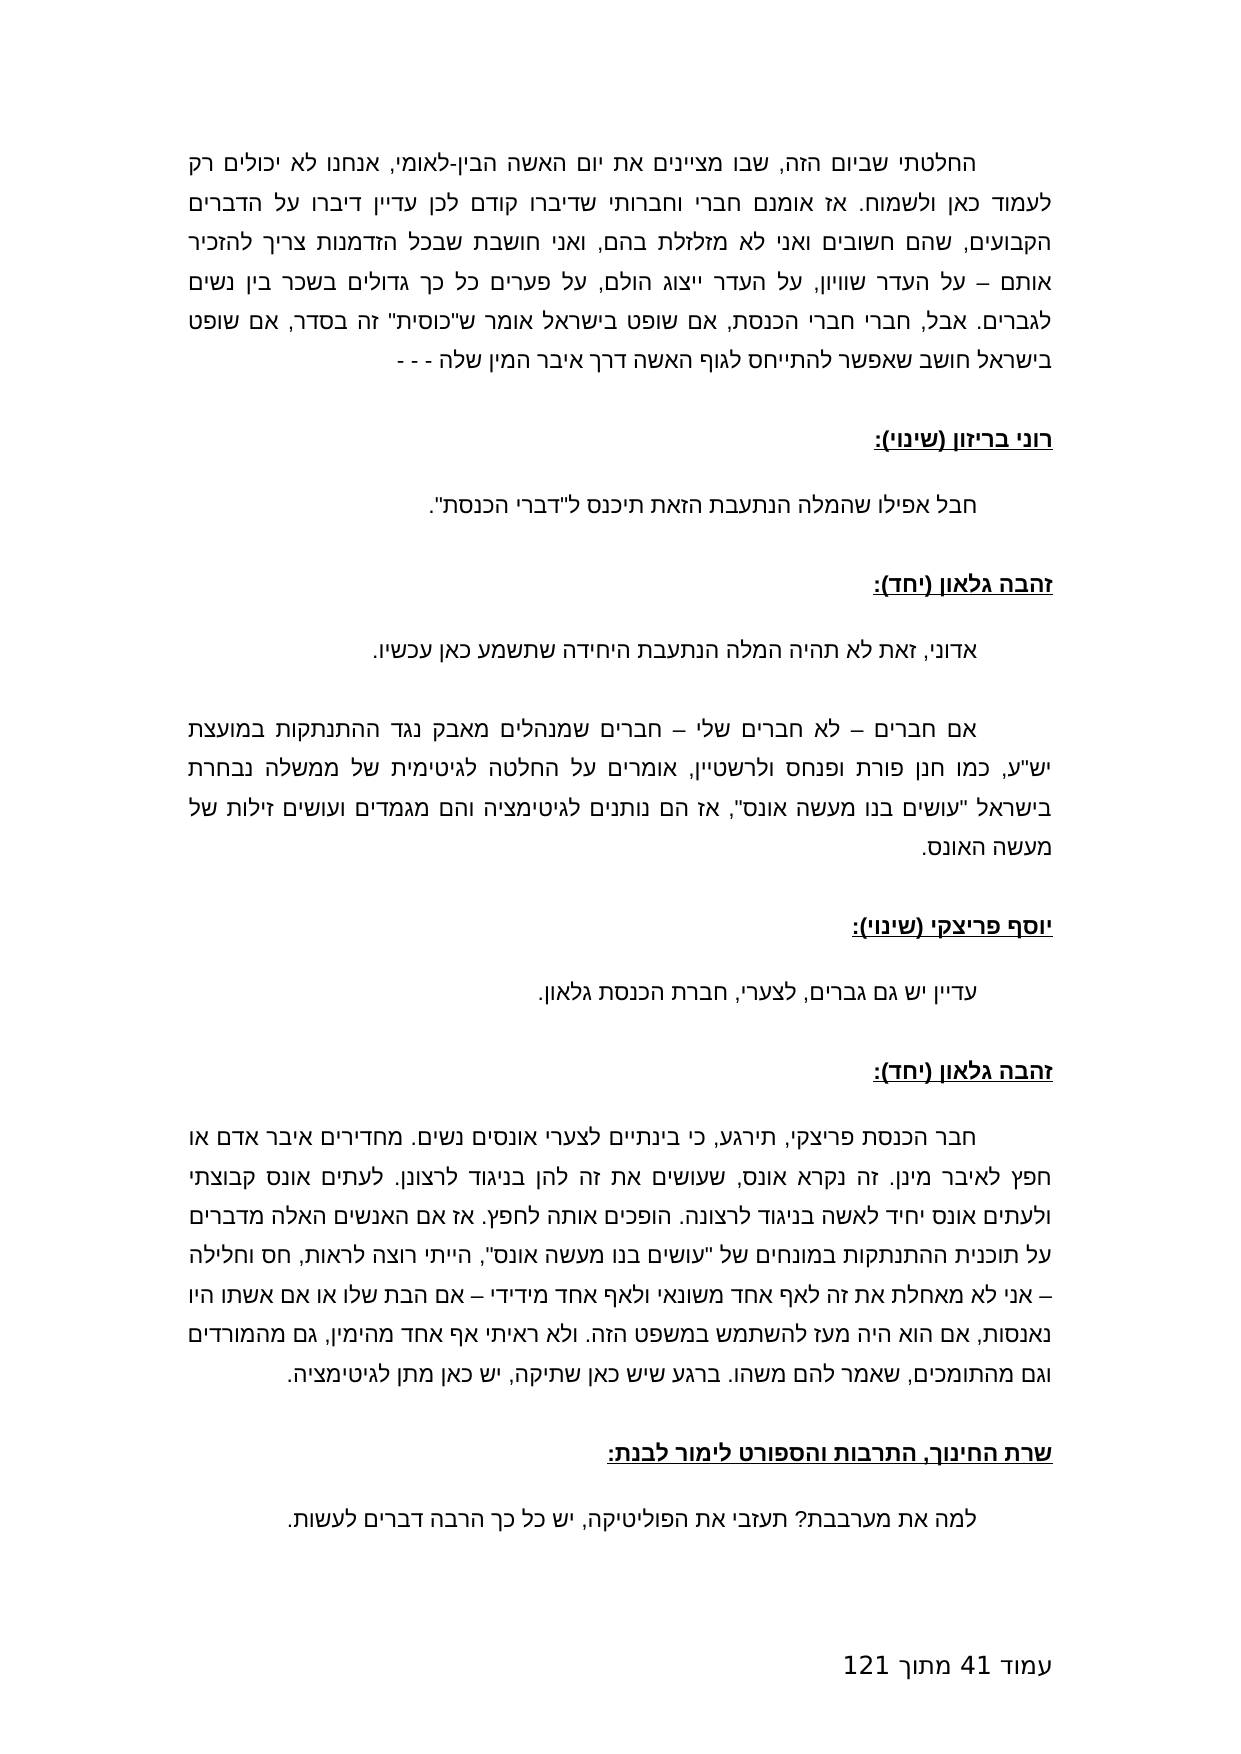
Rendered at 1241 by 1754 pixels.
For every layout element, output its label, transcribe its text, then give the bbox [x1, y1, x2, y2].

text יוסף פריצקי (שינוי): [187, 913, 1053, 940]
text עדיין יש גם גברים, לצערי, חברת הכנסת גלאון. [187, 979, 1053, 1006]
text חבל אפילו שהמלה הנתעבת הזאת תיכנס ל"דברי הכנסת". [187, 492, 1053, 518]
text החלטתי שביום הזה, שבו מציינים את יום האשה הבין-לאומי, אנחנו לא יכולים רק לעמוד כאן ולשמוח. אז אומנם חברי וחברותי שדיברו קודם לכן עדיין דיברו על הדברים הקבועים, שהם חשובים ואני לא מזלזלת בהם, ואני חושבת שבכל הזדמנות צריך להזכיר אותם – על העדר שוויון, על העדר ייצוג הולם, על פערים כל כך גדולים בשכר בין נשים לגברים. אבל, חברי חברי הכנסת, אם שופט בישראל אומר ש"כוסית" זה בסדר, אם שופט בישראל חושב שאפשר להתייחס לגוף האשה דרך איבר המין שלה - - - [187, 150, 1053, 374]
text חבר הכנסת פריצקי, תירגע, כי בינתיים לצערי אונסים נשים. מחדירים איבר אדם או חפץ לאיבר מינן. זה נקרא אונס, שעושים את זה להן בניגוד לרצונן. לעתים אונס קבוצתי ולעתים אונס יחיד לאשה בניגוד לרצונה. הופכים אותה לחפץ. אז אם האנשים האלה מדברים על תוכנית ההתנתקות במונחים של "עושים בנו מעשה אונס", הייתי רוצה לראות, חס וחלילה – אני לא מאחלת את זה לאף אחד משונאי ולאף אחד מידידי – אם הבת שלו או אם אשתו היו נאנסות, אם הוא היה מעז להשתמש במשפט הזה. ולא ראיתי אף אחד מהימין, גם מהמורדים וגם מהתומכים, שאמר להם משהו. ברגע שיש כאן שתיקה, יש כאן מתן לגיטימציה. [187, 1124, 1053, 1387]
text אם חברים – לא חברים שלי – חברים שמנהלים מאבק נגד ההתנתקות במועצת יש"ע, כמו חנן פורת ופנחס ולרשטיין, אומרים על החלטה לגיטימית של ממשלה נבחרת בישראל "עושים בנו מעשה אונס", אז הם נותנים לגיטימציה והם מגמדים ועושים זילות של מעשה האונס. [187, 716, 1053, 861]
text זהבה גלאון (יחד): [187, 1058, 1053, 1084]
text למה את מערבבת? תעזבי את הפוליטיקה, יש כל כך הרבה דברים לעשות. [187, 1506, 1053, 1532]
text אדוני, זאת לא תהיה המלה הנתעבת היחידה שתשמע כאן עכשיו. [187, 637, 1053, 663]
text רוני בריזון (שינוי): [187, 426, 1053, 453]
text זהבה גלאון (יחד): [187, 571, 1053, 597]
text שרת החינוך, התרבות והספורט לימור לבנת: [187, 1440, 1053, 1466]
